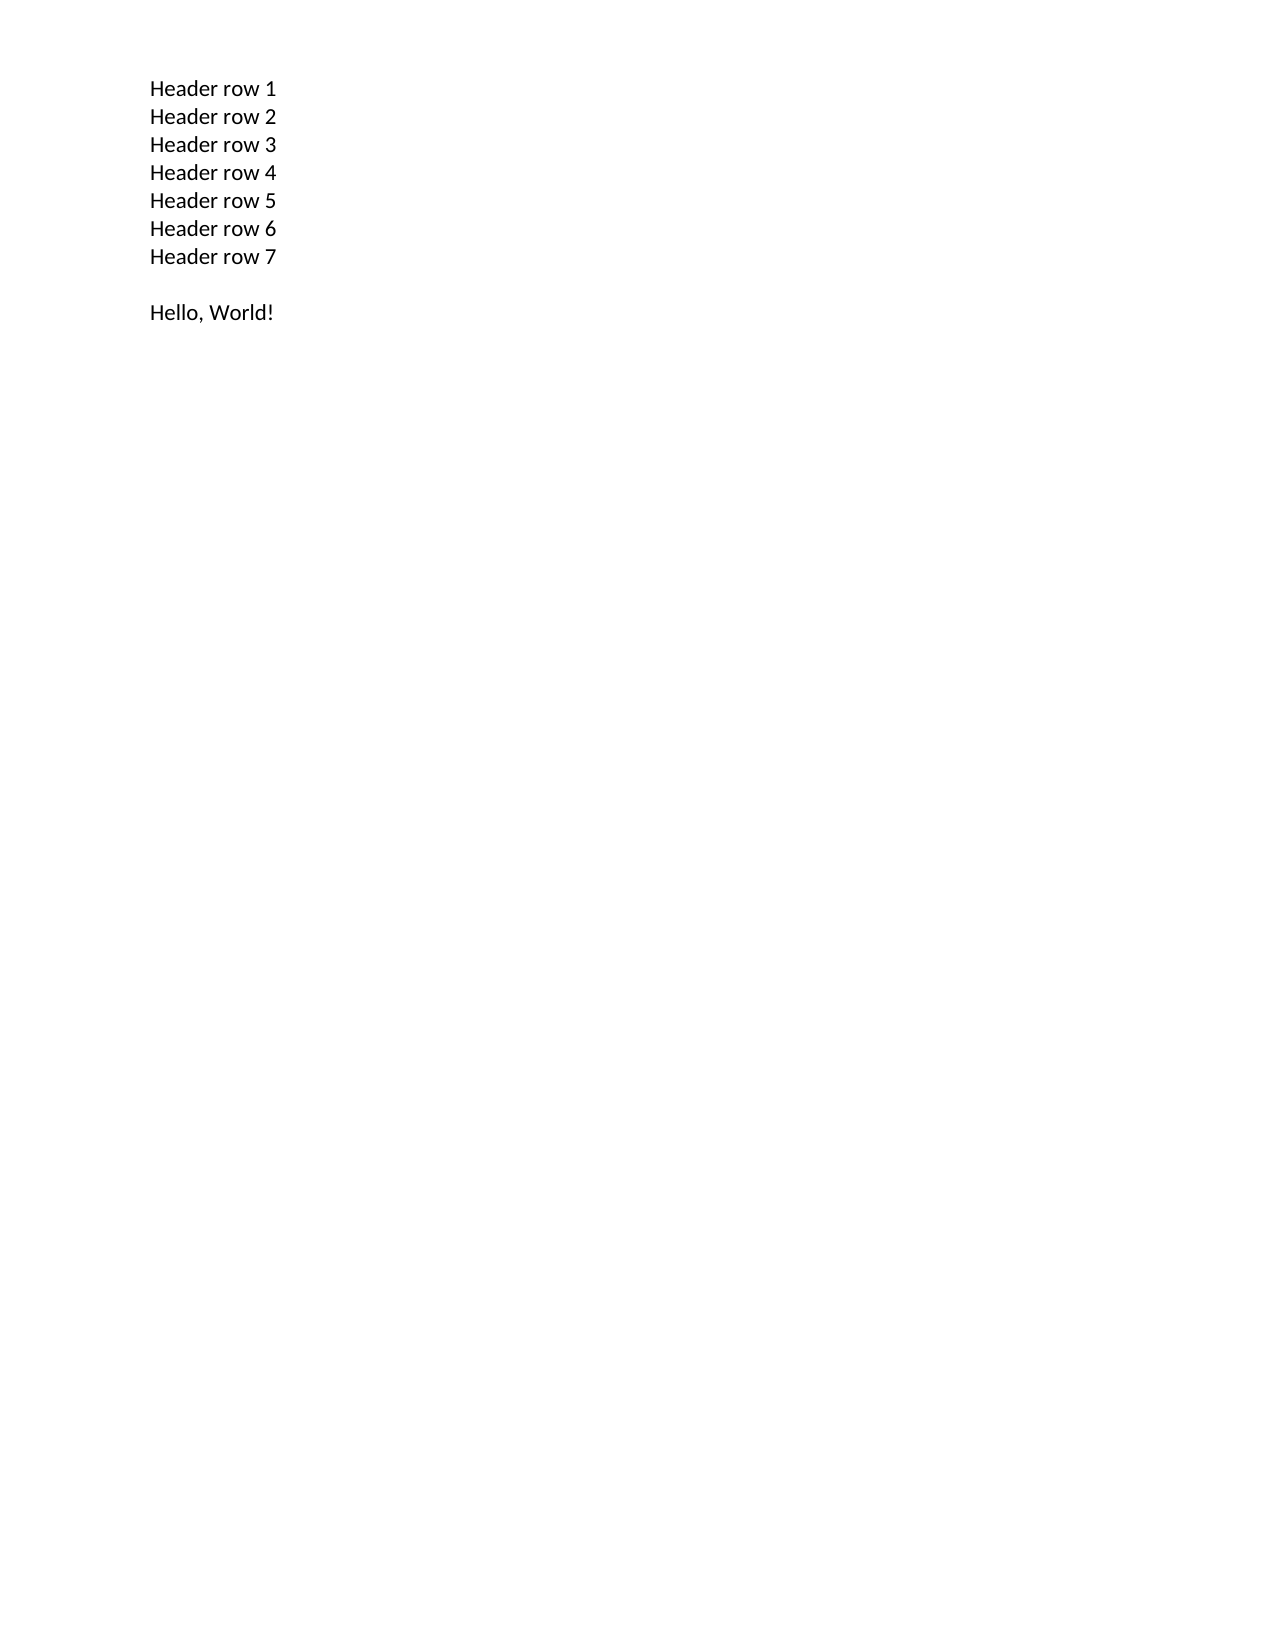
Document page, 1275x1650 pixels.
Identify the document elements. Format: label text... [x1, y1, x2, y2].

text Hello, World! [150, 298, 1125, 326]
